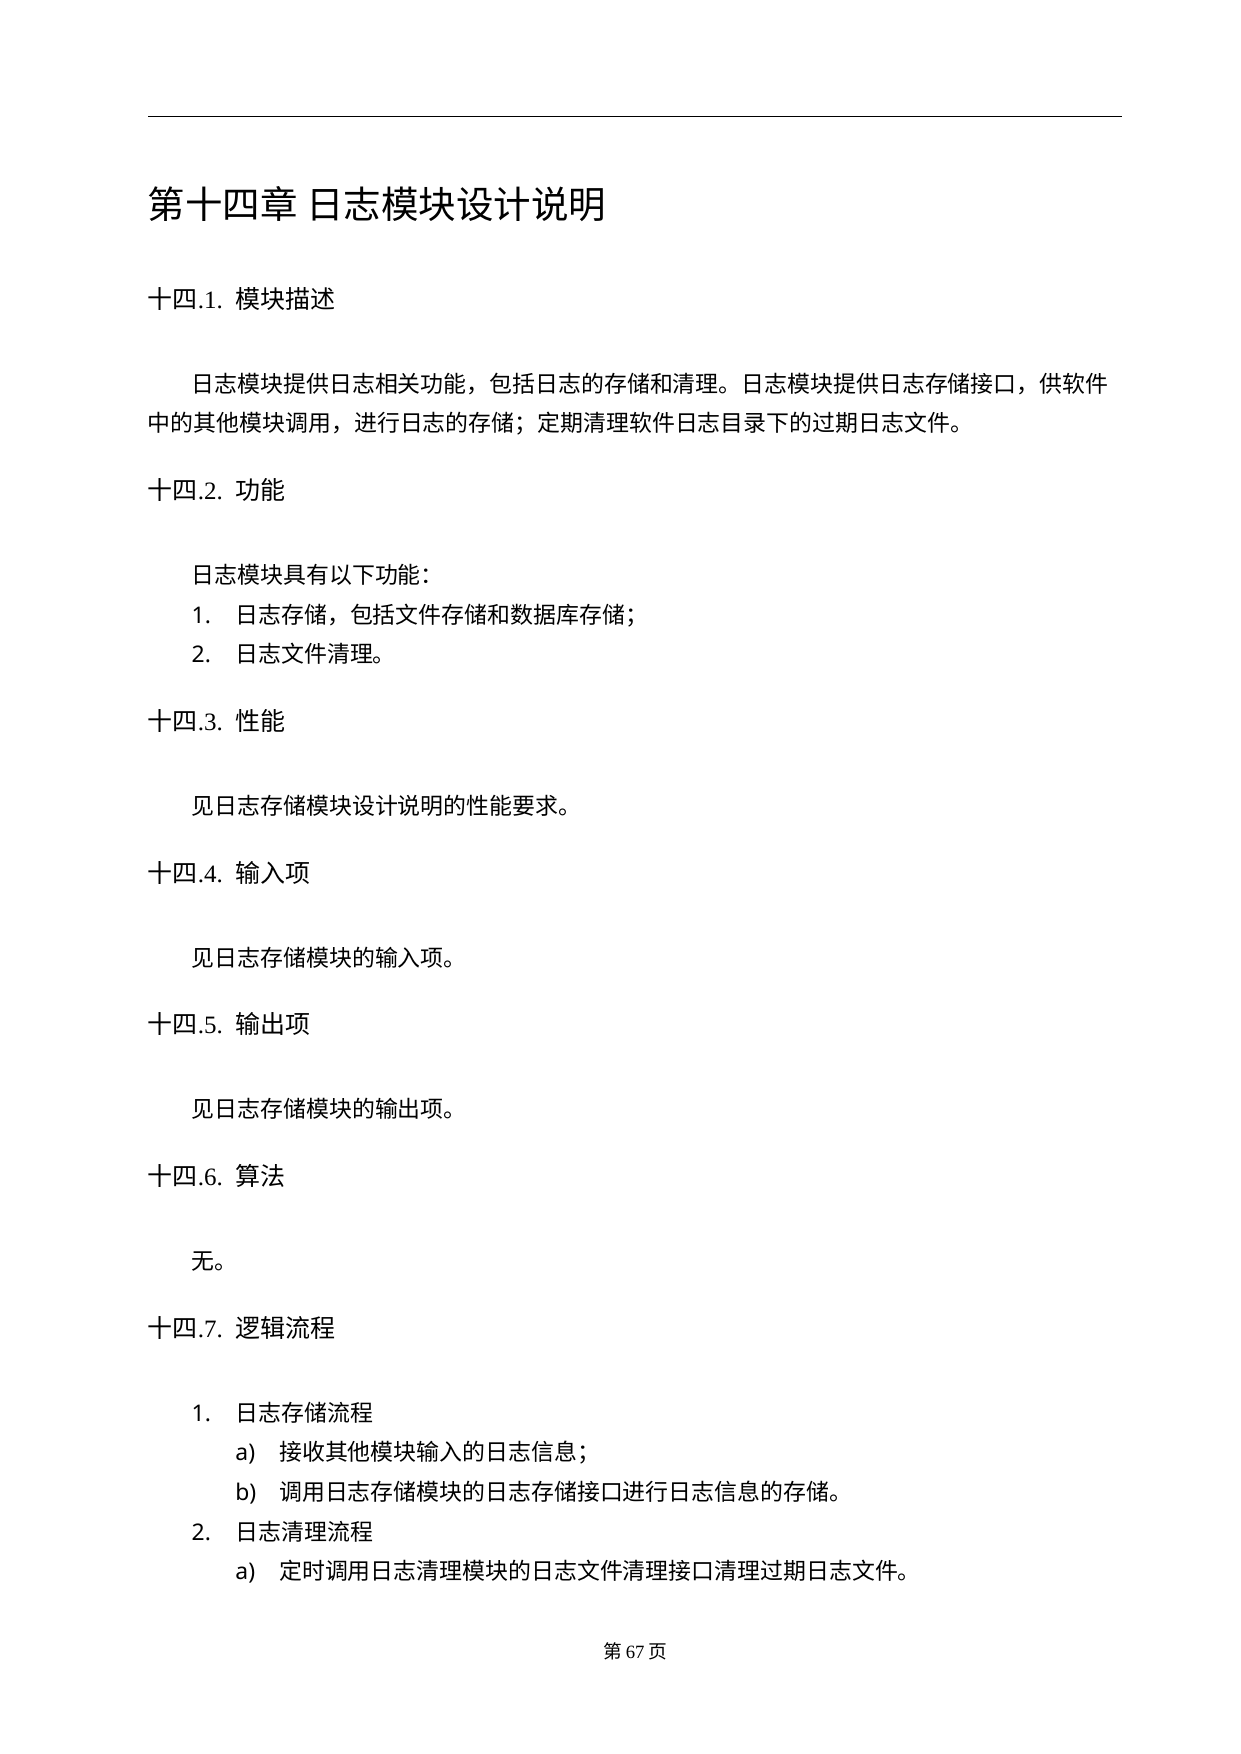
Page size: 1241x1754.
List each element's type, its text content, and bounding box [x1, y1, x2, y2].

list 日志存储，包括文件存储和数据库存储； [191, 593, 1122, 633]
text 日志模块提供日志相关功能，包括日志的存储和清理。日志模块提供日志存储接口，供软件中的其他模块调用，进行日志的存储；定期清理软件日志目录下的过期日志文件。 [148, 362, 1122, 442]
text 见日志存储模块设计说明的性能要求。 [148, 785, 1122, 824]
list 日志文件清理。 [191, 633, 1122, 673]
list 日志清理流程 [191, 1510, 1122, 1550]
text 见日志存储模块的输出项。 [148, 1088, 1122, 1128]
subtitle 算法 [148, 1155, 1122, 1194]
subtitle 性能 [148, 700, 1122, 739]
subtitle 模块描述 [148, 277, 1122, 317]
subtitle 日志模块设计说明 [148, 163, 1122, 242]
subtitle 输入项 [148, 851, 1122, 891]
subtitle 逻辑流程 [148, 1306, 1122, 1346]
subtitle 功能 [148, 469, 1122, 508]
text 日志模块具有以下功能： [148, 554, 1122, 593]
list 日志存储流程 [191, 1391, 1122, 1431]
text 无。 [148, 1240, 1122, 1279]
list 调用日志存储模块的日志存储接口进行日志信息的存储。 [235, 1471, 1122, 1510]
list 接收其他模块输入的日志信息； [235, 1431, 1122, 1471]
list 定时调用日志清理模块的日志文件清理接口清理过期日志文件。 [235, 1550, 1122, 1590]
text 见日志存储模块的输入项。 [148, 936, 1122, 976]
subtitle 输出项 [148, 1003, 1122, 1043]
